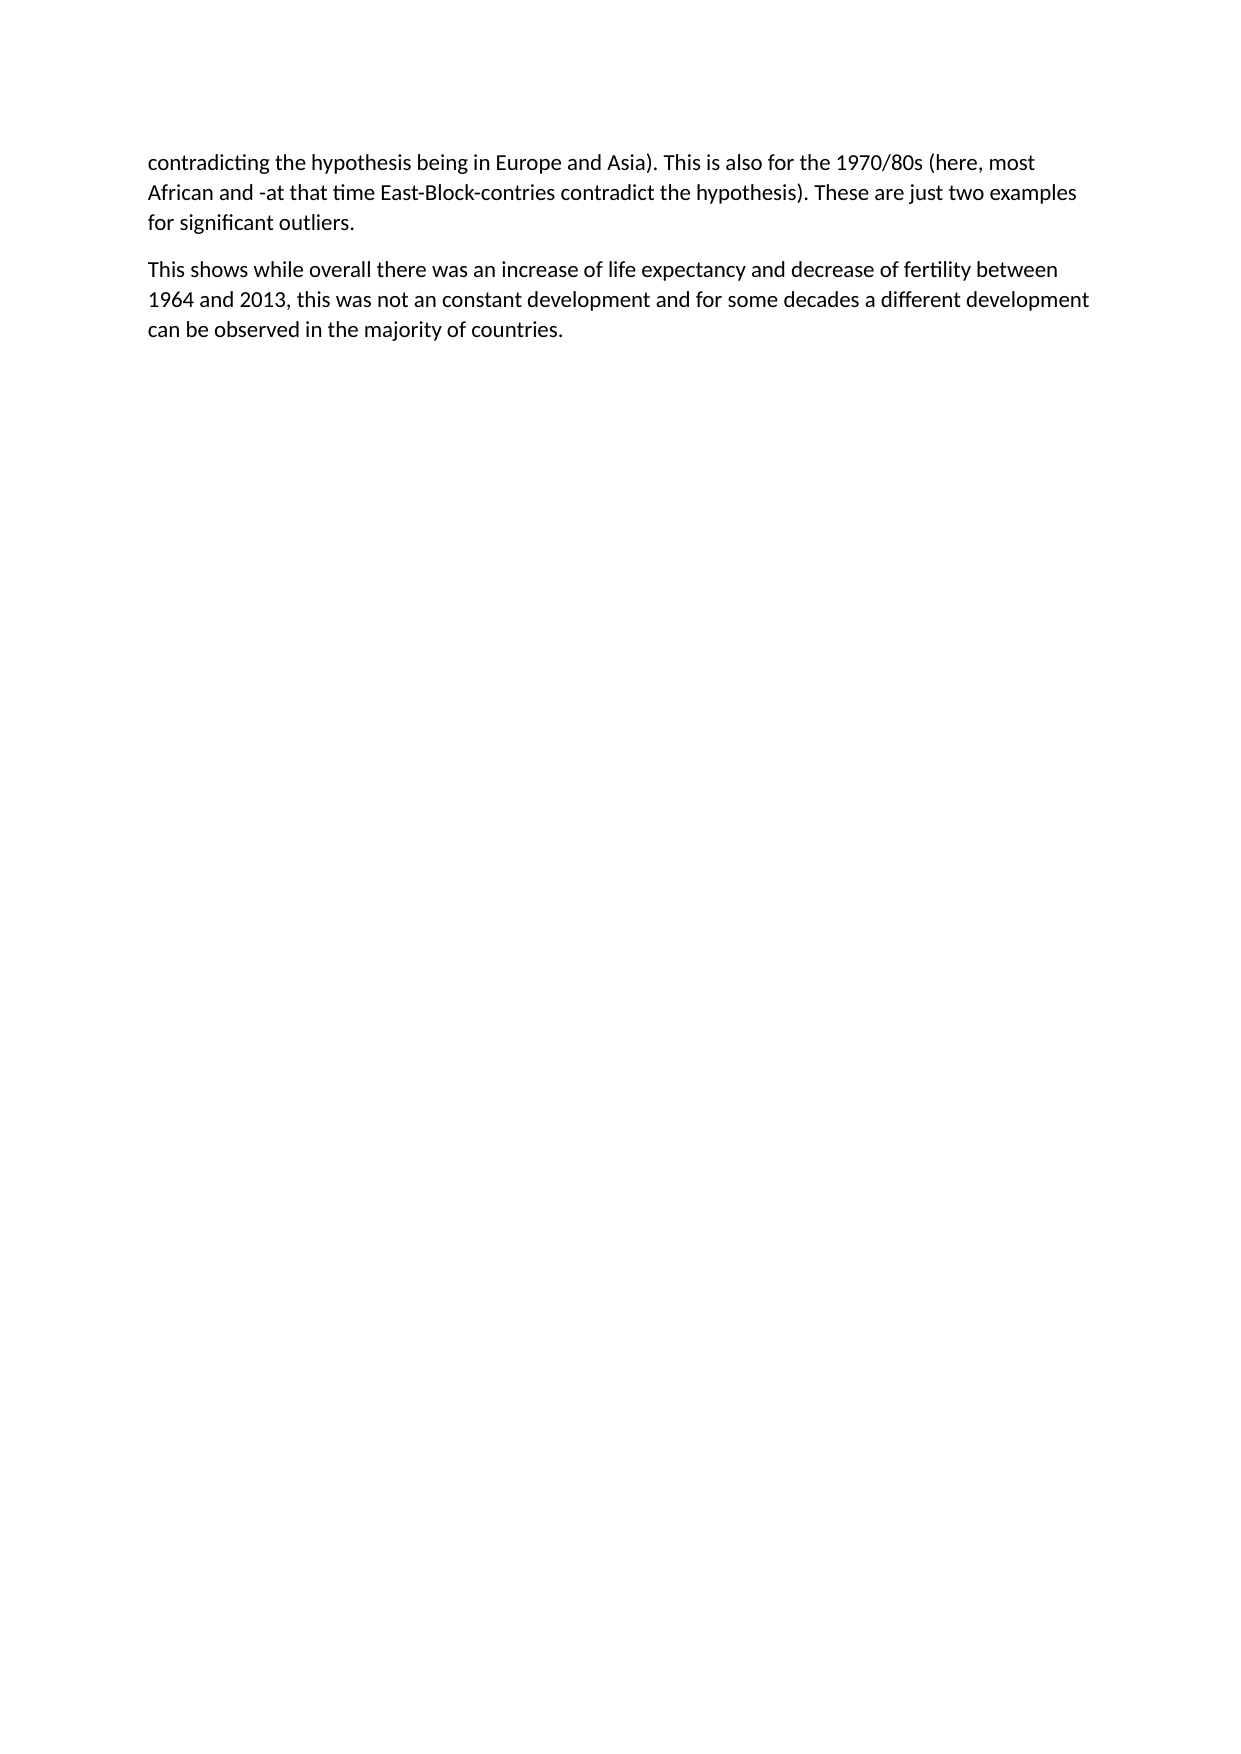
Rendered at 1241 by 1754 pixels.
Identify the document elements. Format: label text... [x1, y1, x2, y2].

text This shows while overall there was an increase of life expectancy and decrease of fertility between 1964 and 2013, this was not an constant development and for some decades a different development can be observed in the majority of countries. [148, 255, 1093, 343]
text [148, 148, 1093, 236]
